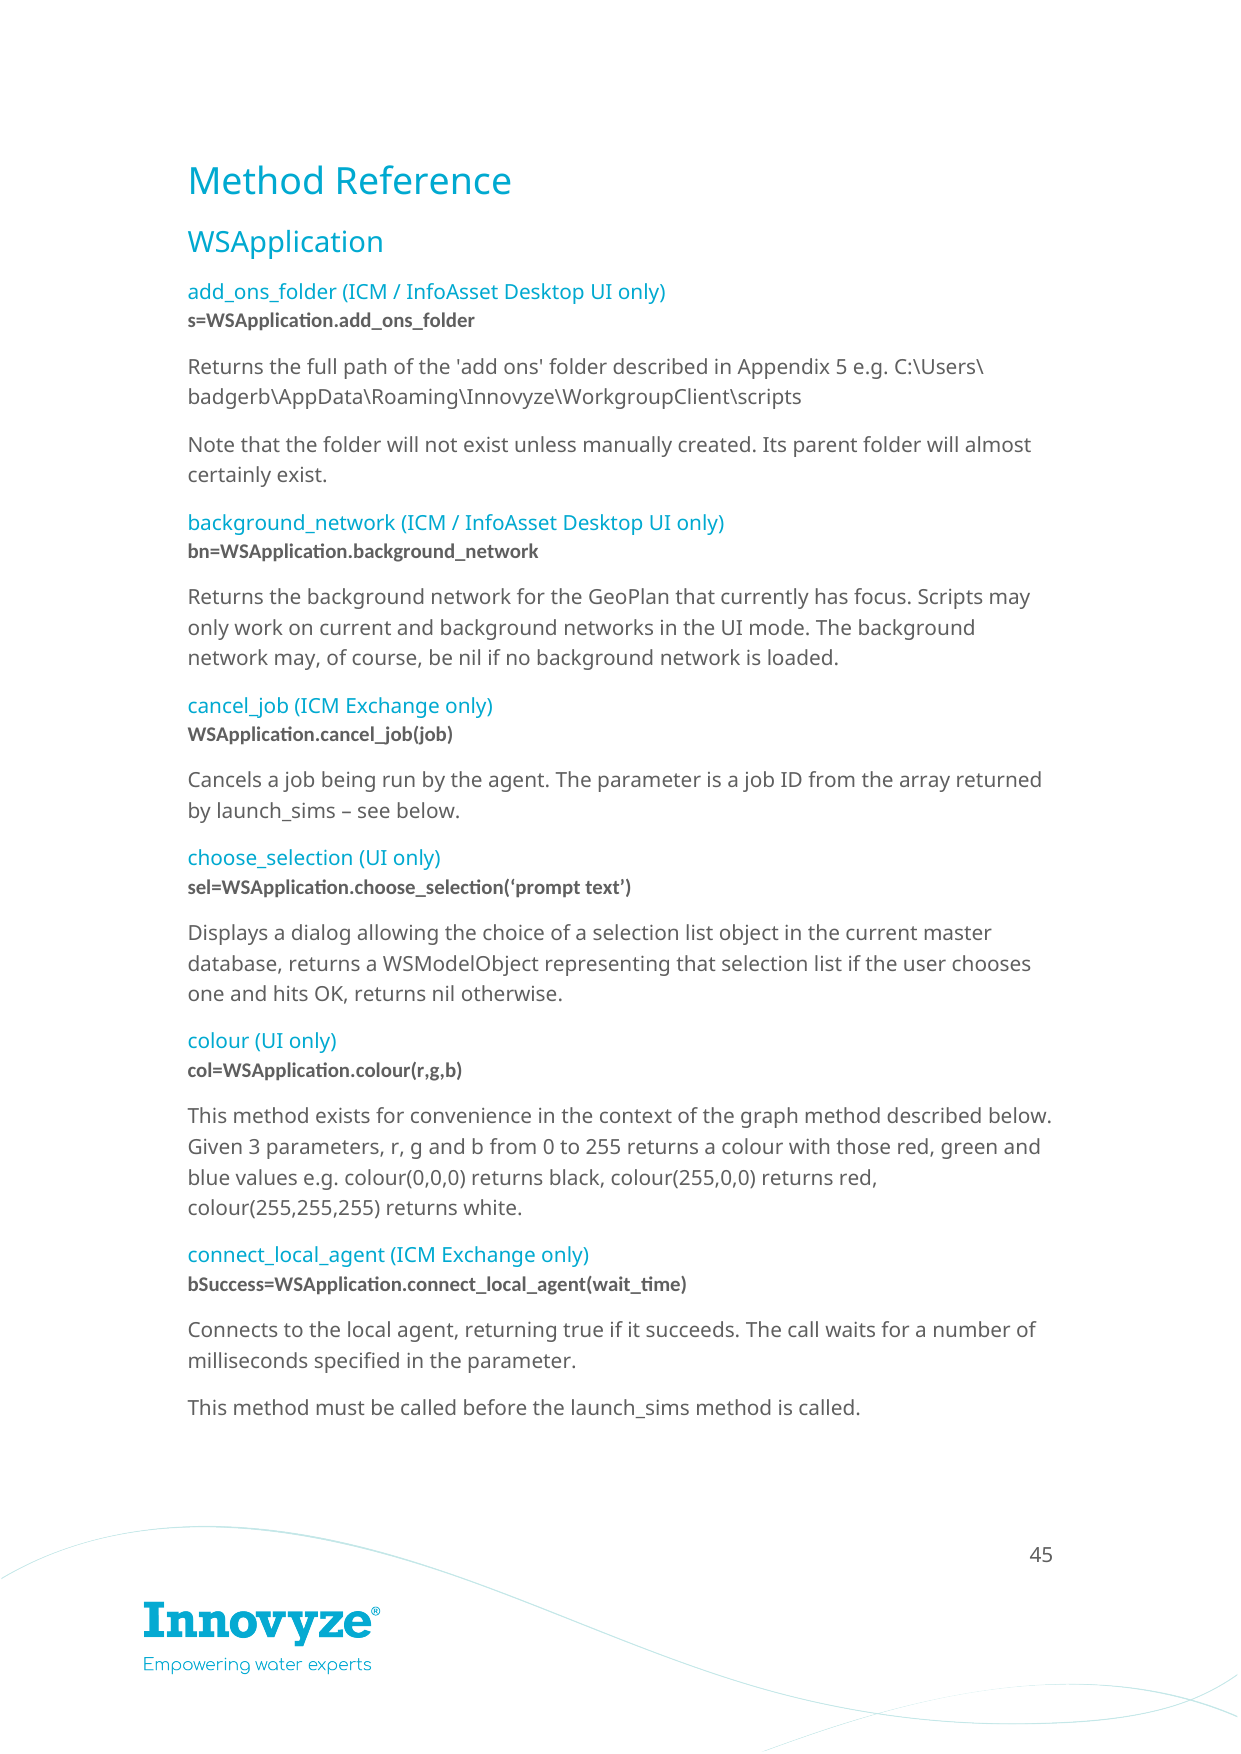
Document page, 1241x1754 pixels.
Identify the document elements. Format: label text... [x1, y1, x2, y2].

subtitle connect_local_agent (ICM Exchange only) [187, 1241, 1053, 1269]
text This method must be called before the launch_sims method is called. [187, 1393, 1053, 1422]
text Connects to the local agent, returning true if it succeeds. The call waits for a number of milliseconds specified in the parameter. [187, 1315, 1053, 1374]
subtitle choose_selection (UI only) [187, 843, 1053, 872]
text bSuccess=WSApplication.connect_local_agent(wait_time) [187, 1271, 1053, 1297]
subtitle colour (UI only) [187, 1027, 1053, 1055]
subtitle cancel_job (ICM Exchange only) [187, 691, 1053, 719]
subtitle background_network (ICM / InfoAsset Desktop UI only) [187, 508, 1053, 536]
text s=WSApplication.add_ons_folder [187, 308, 1053, 333]
text This method exists for convenience in the context of the graph method described below. Given 3 parameters, r, g and b from 0 to 255 returns a colour with those red, green and blue values e.g. colour(0,0,0) returns black, colour(255,0,0) returns red, colour(255,255,255) returns white. [187, 1101, 1053, 1222]
text sel=WSApplication.choose_selection(‘prompt text’) [187, 874, 1053, 899]
text WSApplication.cancel_job(job) [187, 721, 1053, 747]
subtitle add_ons_folder (ICM / InfoAsset Desktop UI only) [187, 277, 1053, 306]
text Returns the background network for the GeoPlan that currently has focus. Scripts may only work on current and background networks in the UI mode. The background network may, of course, be nil if no background network is loaded. [187, 582, 1053, 672]
text Returns the full path of the 'add ons' folder described in Appendix 5 e.g. C:\Users\badgerb\AppData\Roaming\Innovyze\WorkgroupClient\scripts [187, 352, 1053, 411]
text Displays a dialog allowing the choice of a selection list object in the current master database, returns a WSModelObject representing that selection list if the user chooses one and hits OK, returns nil otherwise. [187, 918, 1053, 1008]
text Note that the folder will not exist unless manually created. Its parent folder will almost certainly exist. [187, 430, 1053, 489]
subtitle WSApplication [187, 222, 1053, 261]
text bn=WSApplication.background_network [187, 538, 1053, 564]
text col=WSApplication.colour(r,g,b) [187, 1057, 1053, 1083]
picture [0, 1516, 1236, 1751]
text Cancels a job being run by the agent. The parameter is a job ID from the array returned by launch_sims – see below. [187, 766, 1053, 824]
subtitle Method Reference [187, 154, 1053, 205]
